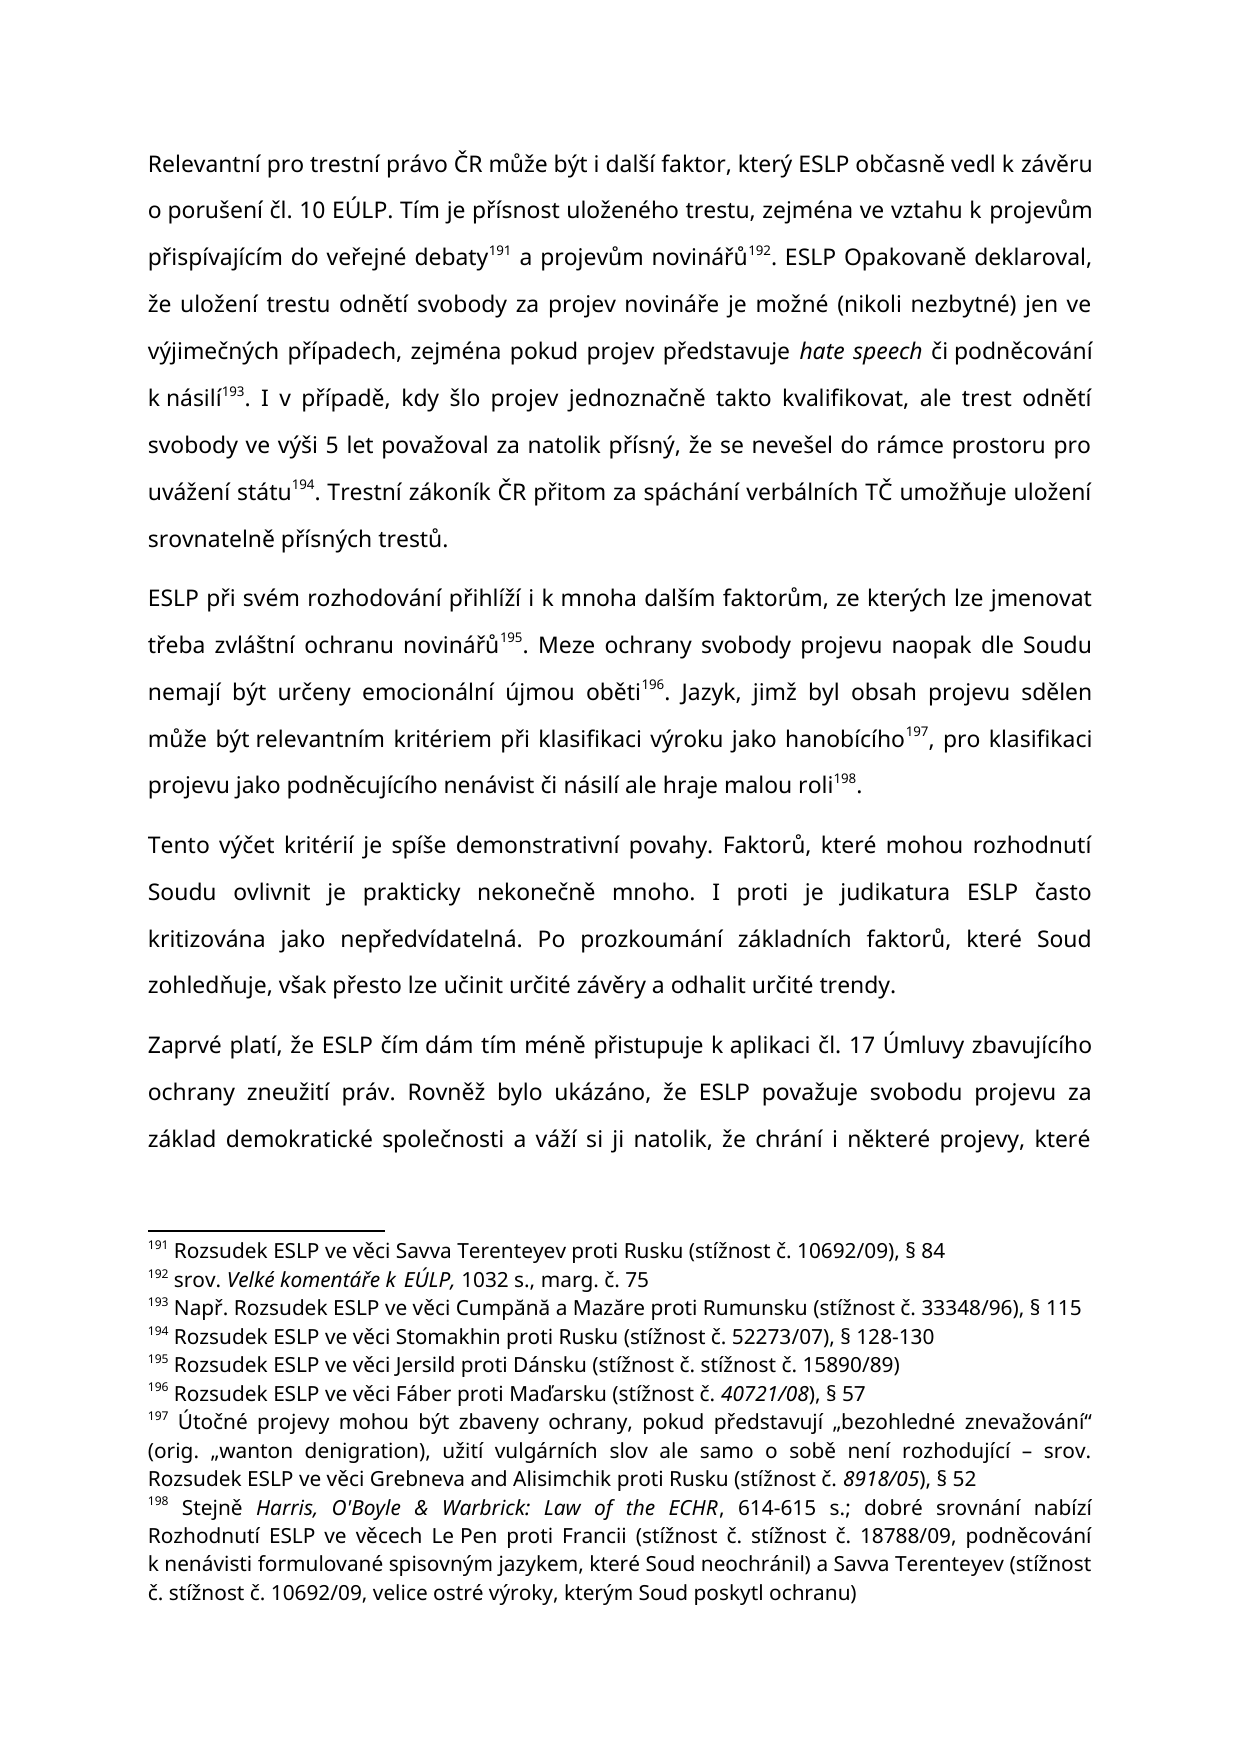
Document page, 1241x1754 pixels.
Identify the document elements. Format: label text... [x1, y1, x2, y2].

text ESLP při svém rozhodování přihlíží i k mnoha dalším faktorům, ze kterých lze jmenovat třeba zvláštní ochranu novinářů. Meze ochrany svobody projevu naopak dle Soudu nemají být určeny emocionální újmou oběti. Jazyk, jimž byl obsah projevu sdělen může být relevantním kritériem při klasifikaci výroku jako hanobícího, pro klasifikaci projevu jako podněcujícího nenávist či násilí ale hraje malou roli. [148, 582, 1093, 801]
text Tento výčet kritérií je spíše demonstrativní povahy. Faktorů, které mohou rozhodnutí Soudu ovlivnit je prakticky nekonečně mnoho. I proti je judikatura ESLP často kritizována jako nepředvídatelná. Po prozkoumání základních faktorů, které Soud zohledňuje, však přesto lze učinit určité závěry a odhalit určité trendy. [148, 829, 1093, 1001]
text Relevantní pro trestní právo ČR může být i další faktor, který ESLP občasně vedl k závěru o porušení čl. 10 EÚLP. Tím je přísnost uloženého trestu, zejména ve vztahu k projevům přispívajícím do veřejné debaty a projevům novinářů. ESLP Opakovaně deklaroval, že uložení trestu odnětí svobody za projev novináře je možné (nikoli nezbytné) jen ve výjimečných případech, zejména pokud projev představuje hate speech či podněcování k násilí. I v případě, kdy šlo projev jednoznačně takto kvalifikovat, ale trest odnětí svobody ve výši 5 let považoval za natolik přísný, že se nevešel do rámce prostoru pro uvážení státu. Trestní zákoník ČR přitom za spáchání verbálních TČ umožňuje uložení srovnatelně přísných trestů. [148, 148, 1093, 554]
text Zaprvé platí, že ESLP čím dám tím méně přistupuje k aplikaci čl. 17 Úmluvy zbavujícího ochrany zneužití práv. Rovněž bylo ukázáno, že ESLP považuje svobodu projevu za základ demokratické společnosti a váží si ji natolik, že chrání i některé projevy, které mohou „urážet, šokovat či znepokojovat“, zejména pokud přispívají do společenské debaty nebo jsou činěny politiky či novináři. [148, 1029, 1093, 1154]
